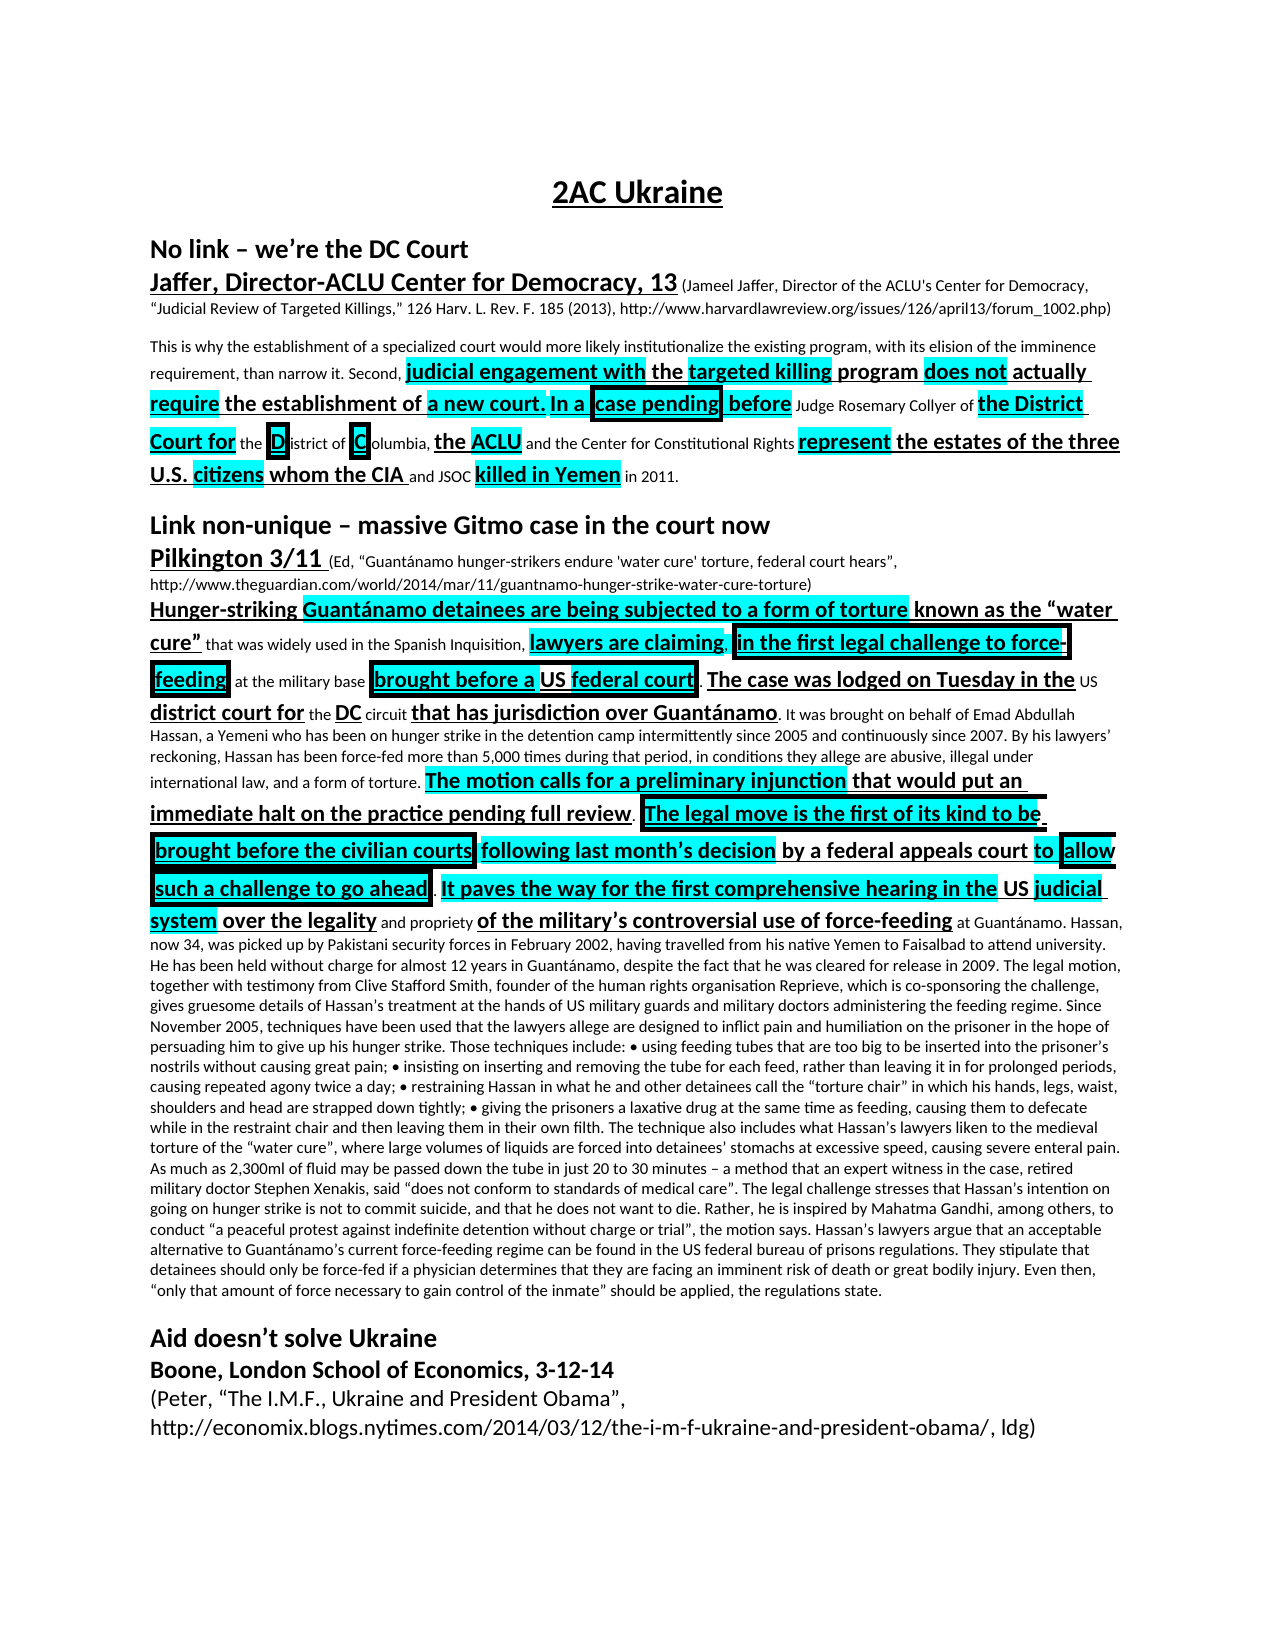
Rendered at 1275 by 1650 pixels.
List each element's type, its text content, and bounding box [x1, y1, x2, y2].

text (Peter, “The I.M.F., Ukraine and President Obama”, http://economix.blogs.nytimes.com/2014/03/12/the-i-m-f-ukraine-and-president-obama/, ldg) [150, 1384, 1125, 1441]
text Jaffer, Director-ACLU Center for Democracy, 13 (Jameel Jaffer, Director of the ACLU's Center for Democracy, “Judicial Review of Targeted Killings,” 126 Harv. L. Rev. F. 185 (2013), http://www.harvardlawreview.org/issues/126/april13/forum_1002.php) [150, 265, 1125, 319]
text This is why the establishment of a specialized court would more likely institutionalize the existing program, with its elision of the imminence requirement, than narrow it. Second, judicial engagement with the targeted killing program does not actually require the establishment of a new court. In a case pending before Judge Rosemary Collyer of the District Court for the District of Columbia, the ACLU and the Center for Constitutional Rights represent the estates of the three U.S. citizens whom the CIA and JSOC killed in Yemen in 2011. [150, 337, 1125, 488]
text Hunger-striking Guantánamo detainees are being subjected to a form of torture known as the “water cure” that was widely used in the Spanish Inquisition, lawyers are claiming, in the first legal challenge to force-feeding at the military base brought before a US federal court. The case was lodged on Tuesday in the US district court for the DC circuit that has jurisdiction over Guantánamo. It was brought on behalf of Emad Abdullah Hassan, a Yemeni who has been on hunger strike in the detention camp intermittently since 2005 and continuously since 2007. By his lawyers’ reckoning, Hassan has been force-fed more than 5,000 times during that period, in conditions they allege are abusive, illegal under international law, and a form of torture. The motion calls for a preliminary injunction that would put an immediate halt on the practice pending full review. The legal move is the first of its kind to be brought before the civilian courts following last month’s decision by a federal appeals court to allow such a challenge to go ahead. It paves the way for the first comprehensive hearing in the US judicial system over the legality and propriety of the military’s controversial use of force-feeding at Guantánamo. Hassan, now 34, was picked up by Pakistani security forces in February 2002, having travelled from his native Yemen to Faisalbad to attend university. He has been held without charge for almost 12 years in Guantánamo, despite the fact that he was cleared for release in 2009. The legal motion, together with testimony from Clive Stafford Smith, founder of the human rights organisation Reprieve, which is co-sponsoring the challenge, gives gruesome details of Hassan’s treatment at the hands of US military guards and military doctors administering the feeding regime. Since November 2005, techniques have been used that the lawyers allege are designed to inflict pain and humiliation on the prisoner in the hope of persuading him to give up his hunger strike. Those techniques include: • using feeding tubes that are too big to be inserted into the prisoner’s nostrils without causing great pain; • insisting on inserting and removing the tube for each feed, rather than leaving it in for prolonged periods, causing repeated agony twice a day; • restraining Hassan in what he and other detainees call the “torture chair” in which his hands, legs, waist, shoulders and head are strapped down tightly; • giving the prisoners a laxative drug at the same time as feeding, causing them to defecate while in the restraint chair and then leaving them in their own filth. The technique also includes what Hassan’s lawyers liken to the medieval torture of the “water cure”, where large volumes of liquids are forced into detainees’ stomachs at excessive speed, causing severe enteral pain. As much as 2,300ml of fluid may be passed down the tube in just 20 to 30 minutes – a method that an expert witness in the case, retired military doctor Stephen Xenakis, said “does not conform to standards of medical care”. The legal challenge stresses that Hassan’s intention on going on hunger strike is not to commit suicide, and that he does not want to die. Rather, he is inspired by Mahatma Gandhi, among others, to conduct “a peaceful protest against indefinite detention without charge or trial”, the motion says. Hassan’s lawyers argue that an acceptable alternative to Guantánamo’s current force-feeding regime can be found in the US federal bureau of prisons regulations. They stipulate that detainees should only be force-fed if a physician determines that they are facing an imminent risk of death or great bodily injury. Even then, “only that amount of force necessary to gain control of the inmate” should be applied, the regulations state. [150, 595, 1125, 1300]
subtitle 2AC Ukraine [150, 171, 1125, 212]
text Pilkington 3/11 (Ed, “Guantánamo hunger-strikers endure 'water cure' torture, federal court hears”, http://www.theguardian.com/world/2014/mar/11/guantnamo-hunger-strike-water-cure-torture) [150, 542, 1125, 595]
subtitle Link non-unique – massive Gitmo case in the court now [150, 508, 1125, 542]
subtitle No link – we’re the DC Court [150, 232, 1125, 265]
subtitle Aid doesn’t solve Ukraine [150, 1321, 1125, 1354]
text Boone, London School of Economics, 3-12-14 [150, 1354, 1125, 1384]
